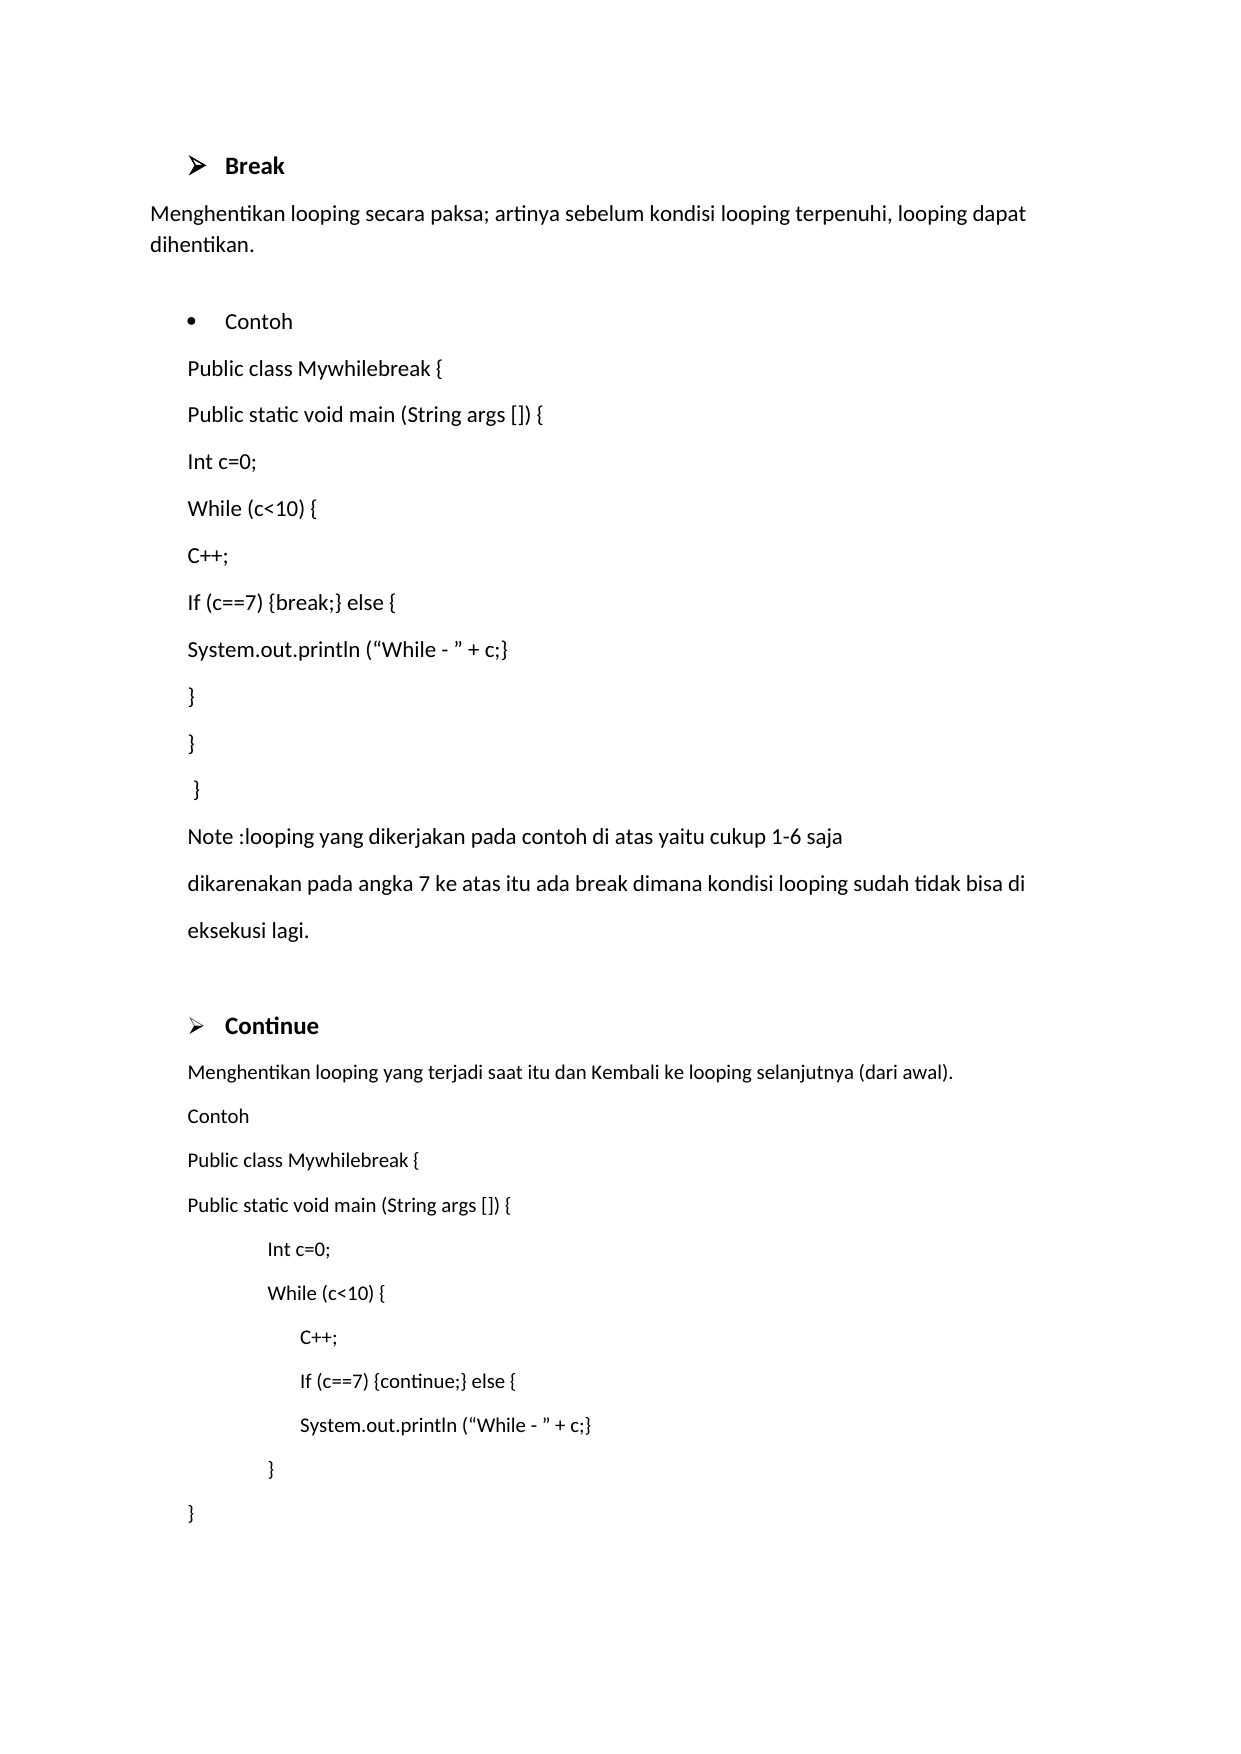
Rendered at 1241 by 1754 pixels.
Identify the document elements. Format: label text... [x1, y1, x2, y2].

text C++; [187, 541, 1090, 569]
text } [187, 776, 1090, 804]
text System.out.println (“While - ” + c;} [187, 1412, 1090, 1437]
text If (c==7) {continue;} else { [187, 1368, 1090, 1393]
list Continue [187, 1010, 1090, 1041]
text dikarenakan pada angka 7 ke atas itu ada break dimana kondisi looping sudah tidak bisa di [187, 869, 1090, 897]
text While (c<10) { [187, 1280, 1090, 1305]
text Public static void main (String args []) { [187, 1192, 1090, 1217]
text } [187, 1500, 1090, 1526]
text Public class Mywhilebreak { [187, 354, 1090, 382]
text If (c==7) {break;} else { [187, 588, 1090, 616]
text Int c=0; [187, 1236, 1090, 1261]
text Public static void main (String args []) { [187, 401, 1090, 429]
list Break [187, 150, 1090, 181]
text Public class Mywhilebreak { [187, 1148, 1090, 1173]
list Contoh [187, 307, 1090, 335]
text Contoh [187, 1104, 1090, 1129]
text Menghentikan looping yang terjadi saat itu dan Kembali ke looping selanjutnya (dari awal). [187, 1059, 1090, 1085]
text } [187, 1456, 1090, 1482]
text While (c<10) { [187, 494, 1090, 522]
text } [187, 682, 1090, 710]
text System.out.println (“While - ” + c;} [187, 635, 1090, 663]
text Note :looping yang dikerjakan pada contoh di atas yaitu cukup 1-6 saja [187, 822, 1090, 851]
text C++; [187, 1324, 1090, 1349]
text eksekusi lagi. [187, 916, 1090, 944]
text Menghentikan looping secara paksa; artinya sebelum kondisi looping terpenuhi, looping dapat dihentikan. [150, 199, 1090, 288]
text } [187, 729, 1090, 757]
text Int c=0; [187, 447, 1090, 476]
